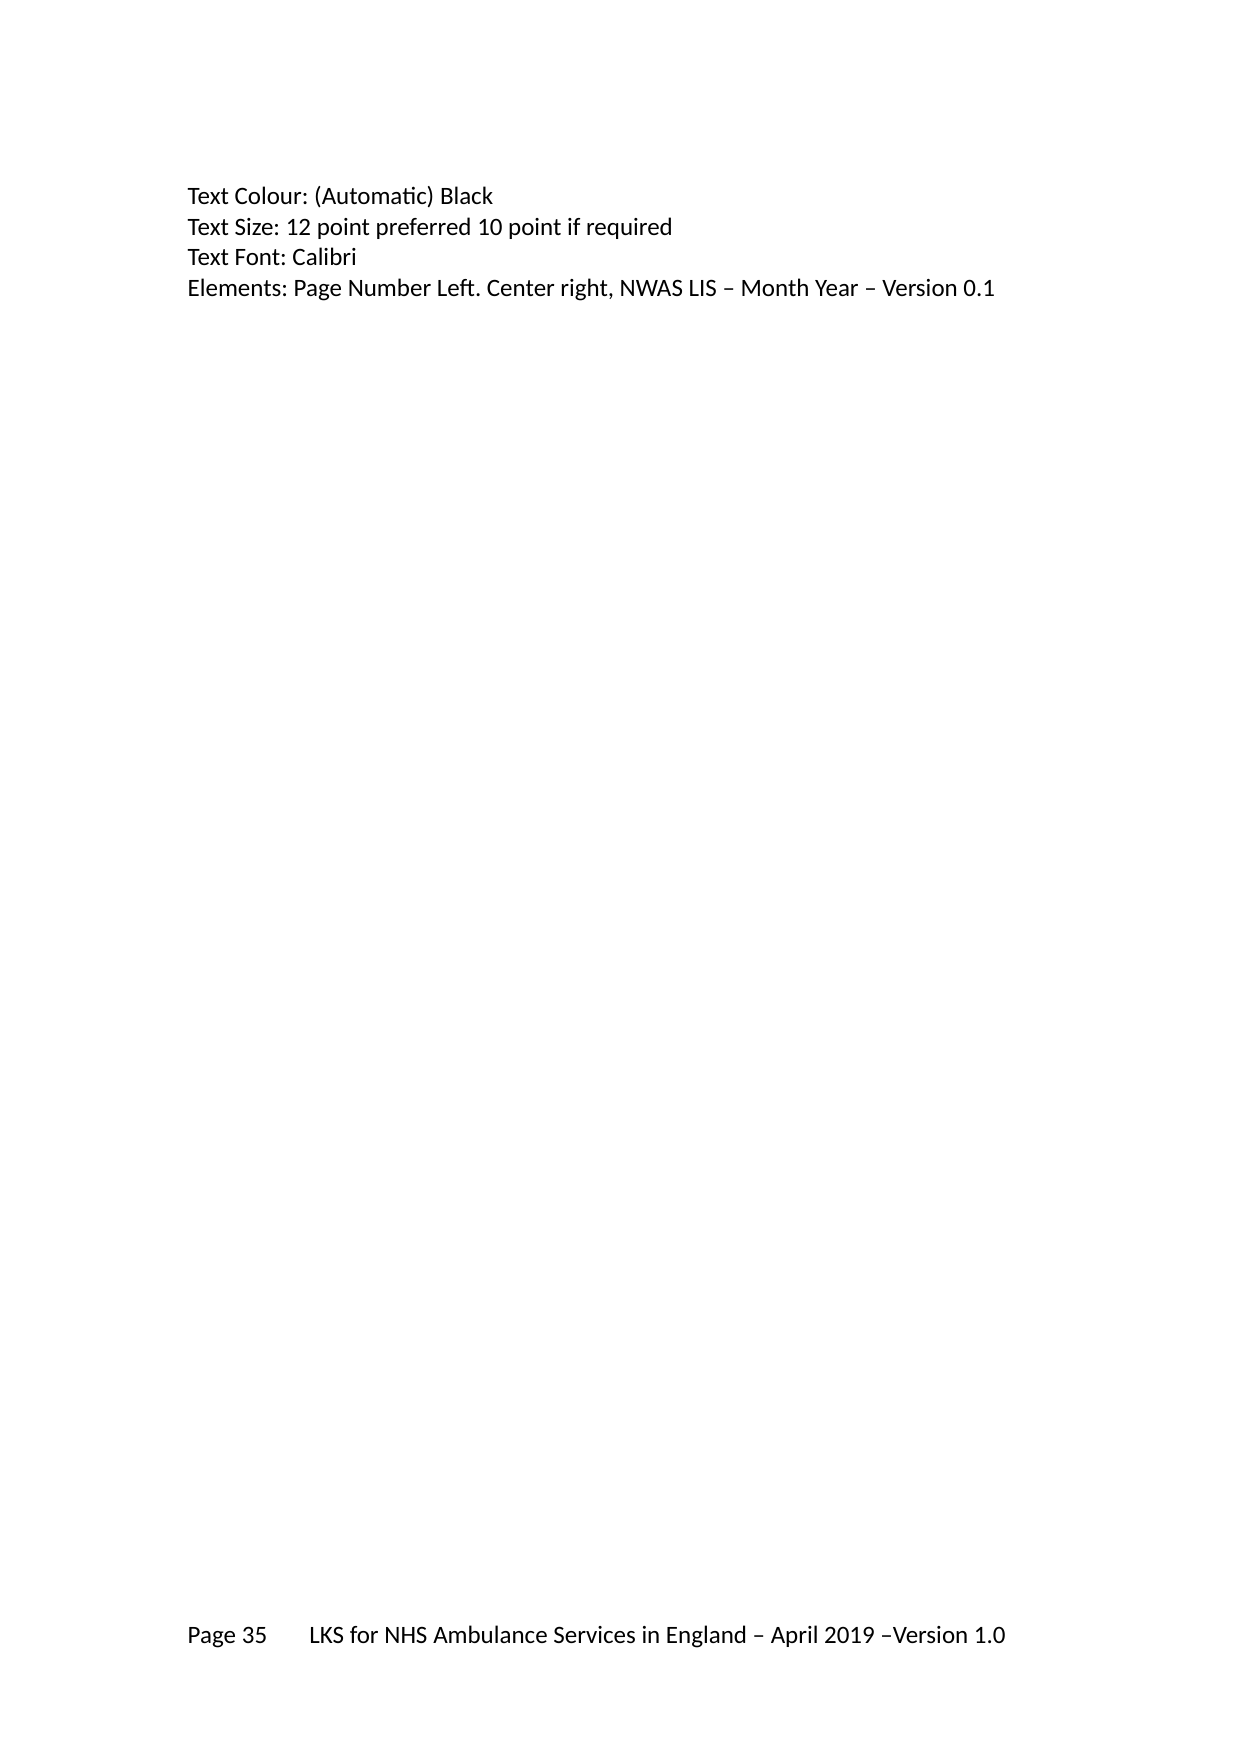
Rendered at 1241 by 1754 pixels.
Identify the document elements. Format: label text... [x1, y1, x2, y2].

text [187, 211, 1053, 242]
text Elements: Page Number Left. Center right, NWAS LIS – Month Year – Version 0.1 [187, 272, 1053, 303]
text Text Font: Calibri [187, 242, 1053, 272]
text Text Colour: (Automatic) Black [187, 181, 1053, 211]
